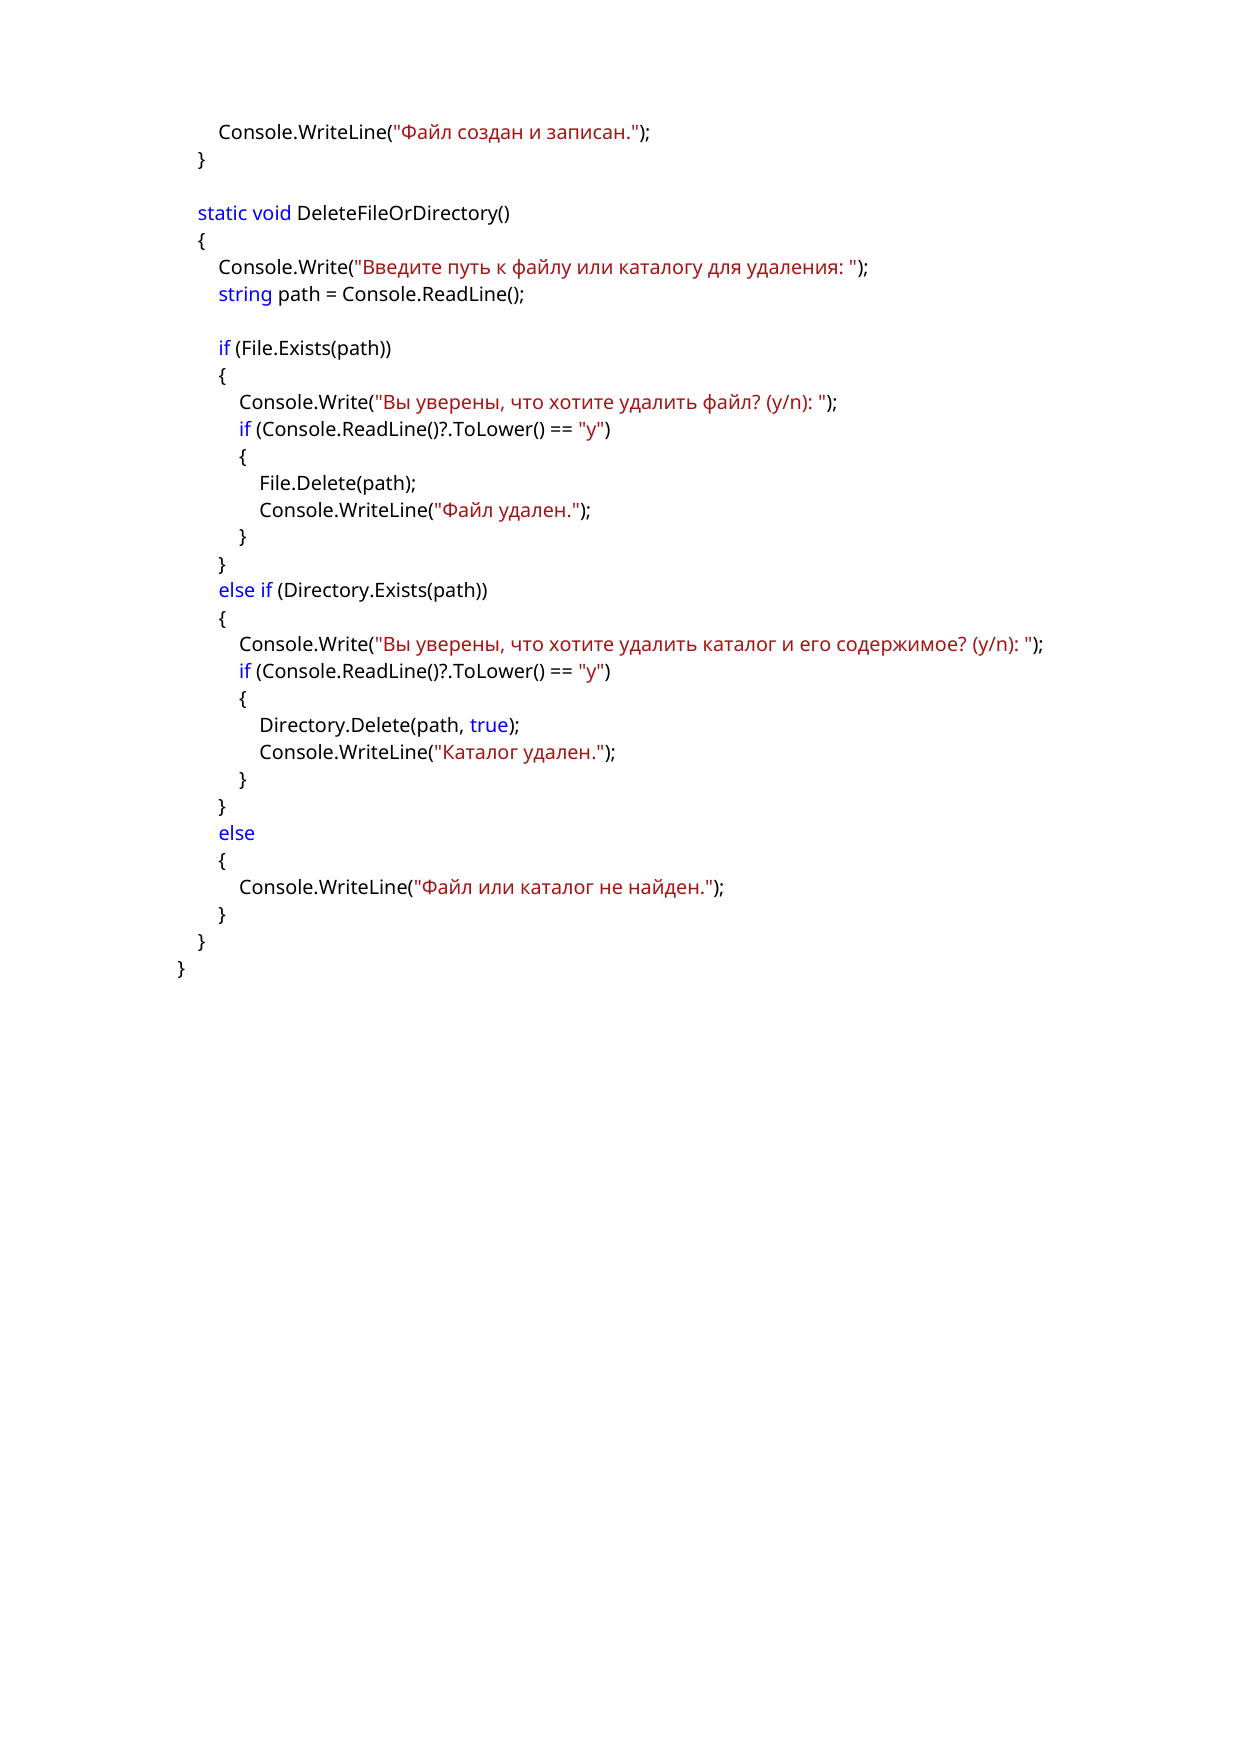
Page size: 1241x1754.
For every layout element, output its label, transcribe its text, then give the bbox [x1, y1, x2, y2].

text } [177, 523, 1152, 550]
text } [177, 954, 1152, 981]
text Console.Write("Вы уверены, что хотите удалить каталог и его содержимое? (y/n): "); [177, 631, 1152, 658]
text { [177, 226, 1152, 253]
text { [177, 685, 1152, 712]
text Console.Write("Вы уверены, что хотите удалить файл? (y/n): "); [177, 388, 1152, 415]
text { [177, 604, 1152, 631]
text static void DeleteFileOrDirectory() [177, 199, 1152, 226]
text } [177, 793, 1152, 819]
text } [177, 927, 1152, 954]
text Console.WriteLine("Файл или каталог не найден."); [177, 873, 1152, 901]
text Console.WriteLine("Файл удален."); [177, 496, 1152, 523]
text if (File.Exists(path)) [177, 334, 1152, 361]
text if (Console.ReadLine()?.ToLower() == "y") [177, 658, 1152, 685]
text { [177, 361, 1152, 388]
text Directory.Delete(path, true); [177, 712, 1152, 739]
text { [177, 847, 1152, 873]
text Console.WriteLine("Каталог удален."); [177, 739, 1152, 766]
text Console.Write("Введите путь к файлу или каталогу для удаления: "); [177, 253, 1152, 280]
text string path = Console.ReadLine(); [177, 280, 1152, 307]
text Console.WriteLine("Файл создан и записан."); [177, 118, 1152, 145]
text else [177, 819, 1152, 847]
text if (Console.ReadLine()?.ToLower() == "y") [177, 415, 1152, 442]
text File.Delete(path); [177, 469, 1152, 496]
text } [177, 901, 1152, 927]
text } [177, 550, 1152, 577]
text else if (Directory.Exists(path)) [177, 577, 1152, 604]
text { [177, 442, 1152, 469]
text } [177, 145, 1152, 172]
text } [177, 766, 1152, 793]
